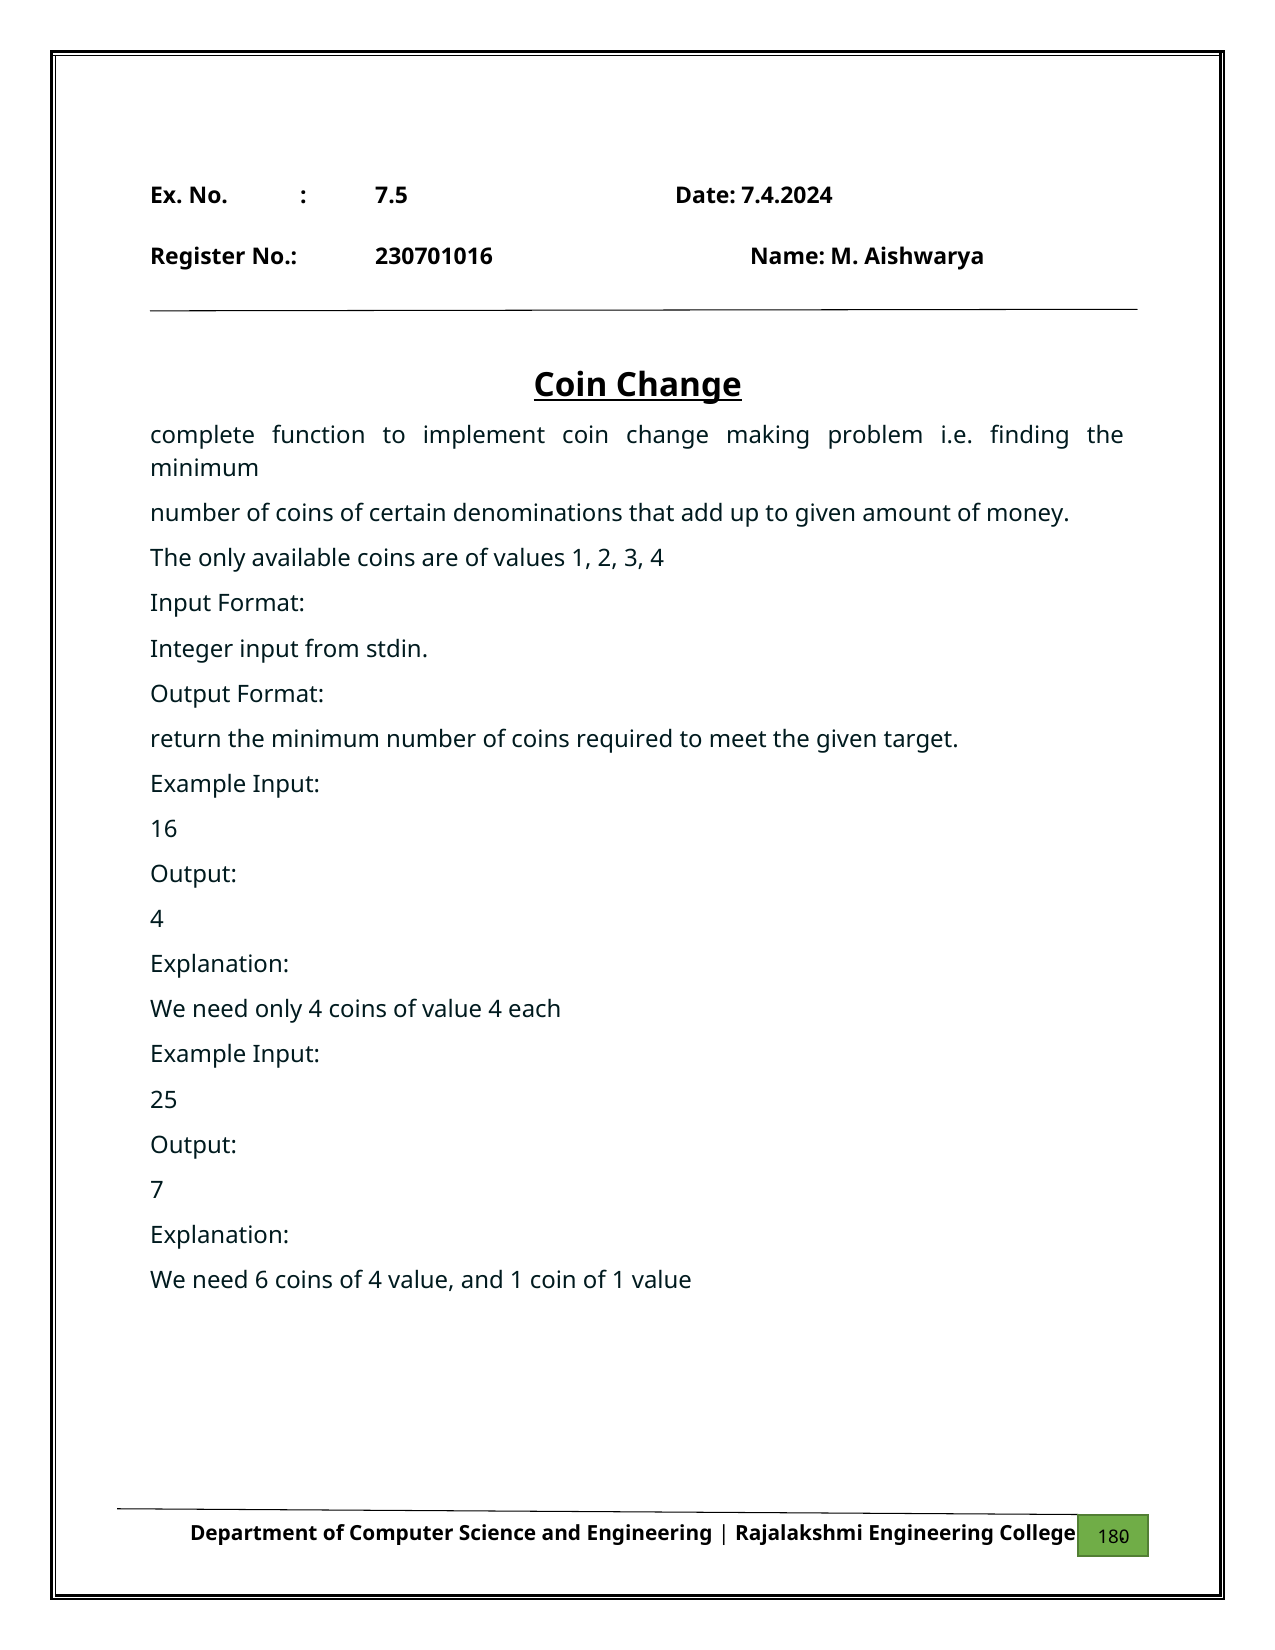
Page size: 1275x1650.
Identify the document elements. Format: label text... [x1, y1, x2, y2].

text Register No.: 230701016 Name: M. Aishwarya [150, 239, 1125, 271]
text Integer input from stdin. [150, 631, 1125, 664]
text Explanation: [150, 947, 1125, 980]
text Input Format: [150, 586, 1125, 619]
text The only available coins are of values 1, 2, 3, 4 [150, 541, 1125, 574]
text We need only 4 coins of value 4 each [150, 992, 1125, 1025]
text Explanation: [150, 1218, 1125, 1250]
text Example Input: [150, 1037, 1125, 1070]
text number of coins of certain denominations that add up to given amount of money. [150, 496, 1125, 529]
text complete function to implement coin change making problem i.e. finding the minimum [150, 418, 1125, 483]
text 4 [150, 902, 1125, 934]
text We need 6 coins of 4 value, and 1 coin of 1 value [150, 1263, 1125, 1295]
text 7 [150, 1173, 1125, 1205]
text Output Format: [150, 676, 1125, 709]
text Example Input: [150, 767, 1125, 799]
text 16 [150, 812, 1125, 844]
text 25 [150, 1082, 1125, 1115]
text Ex. No. : 7.5 Date: 7.4.2024 [150, 179, 1125, 210]
text return the minimum number of coins required to meet the given target. [150, 722, 1125, 754]
text Output: [150, 1127, 1125, 1160]
text Output: [150, 857, 1125, 889]
text Coin Change [150, 360, 1125, 406]
